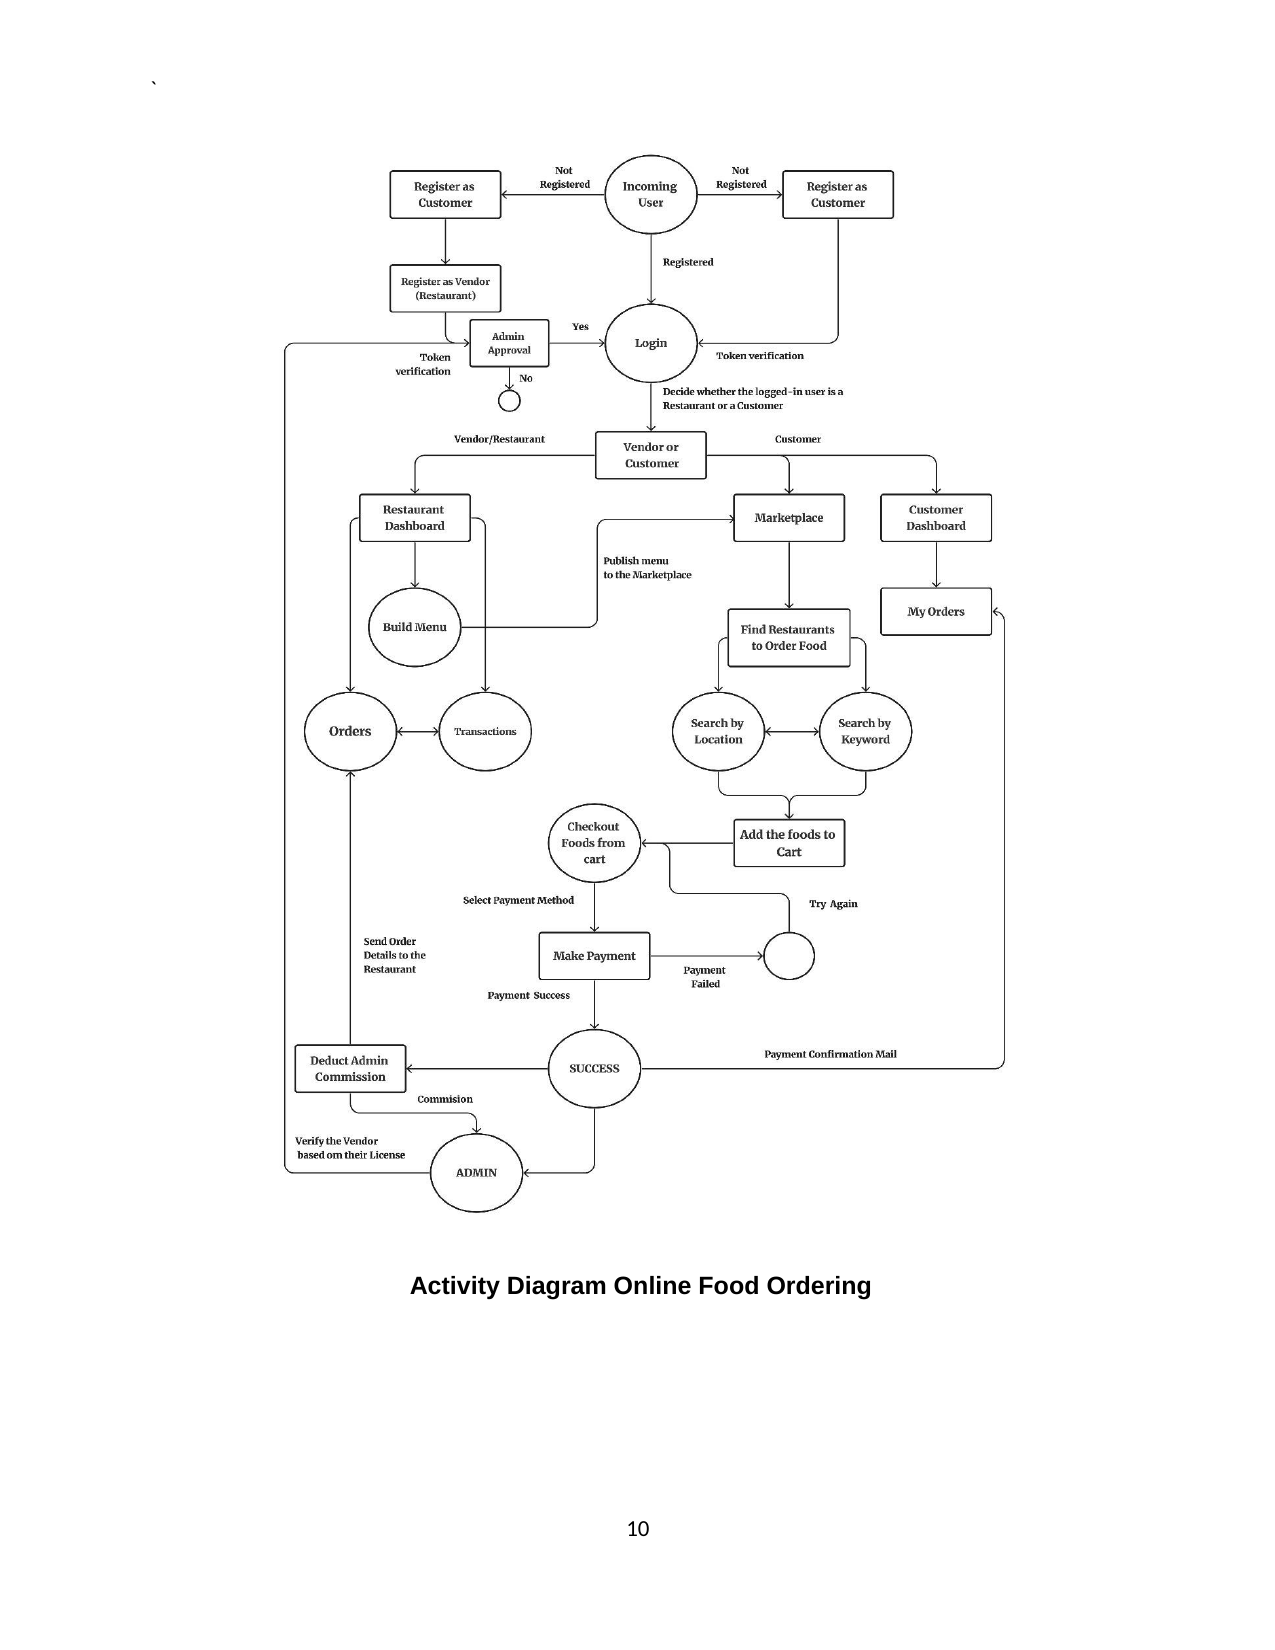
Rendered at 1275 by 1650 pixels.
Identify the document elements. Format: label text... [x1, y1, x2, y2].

text Activity Diagram Online Food Ordering [76, 1271, 1199, 1299]
picture [232, 105, 1056, 1262]
